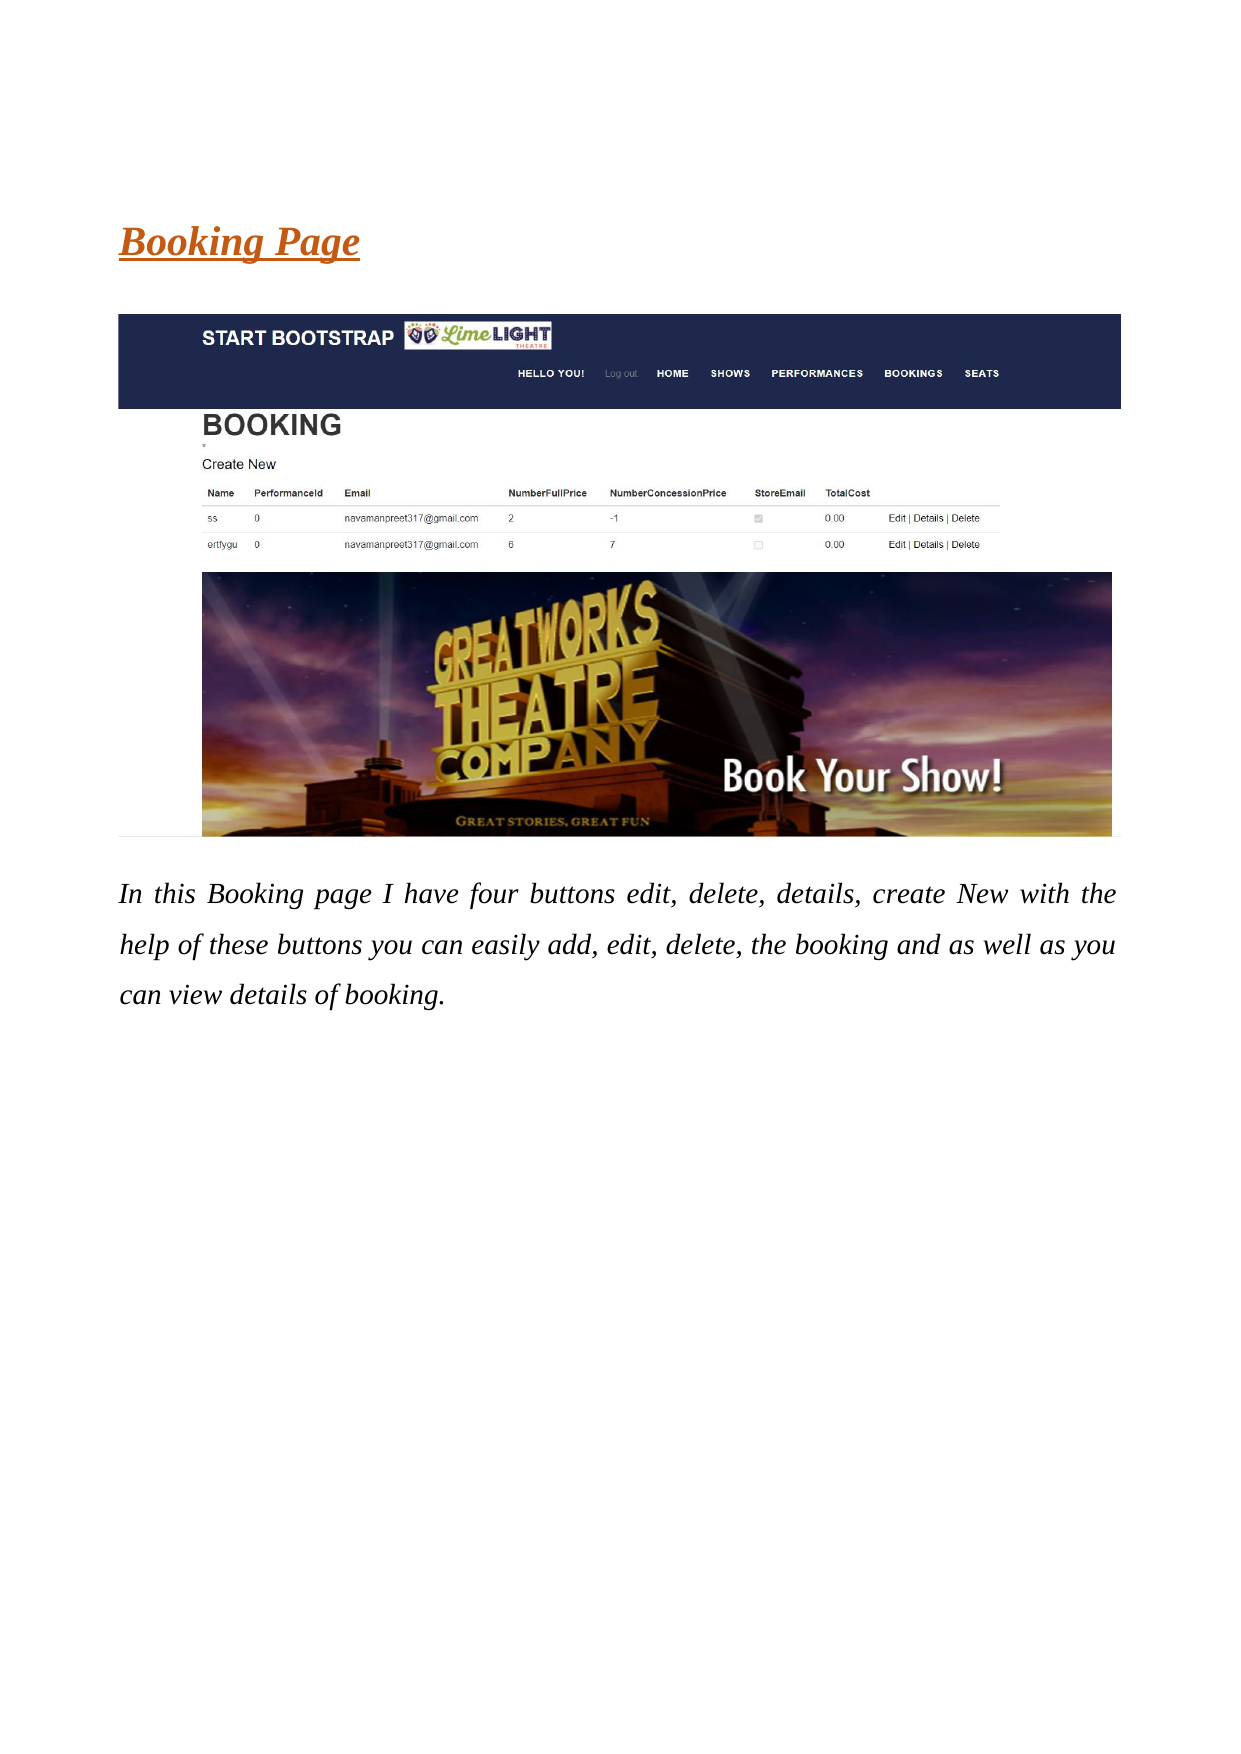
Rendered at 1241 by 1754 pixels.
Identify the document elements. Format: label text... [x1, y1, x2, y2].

text In this Booking page I have four buttons edit, delete, details, create New with the help of these buttons you can easily add, edit, delete, the booking and as well as you can view details of booking. [118, 876, 1121, 1011]
text Booking Page [118, 217, 1121, 265]
picture [118, 314, 1121, 837]
